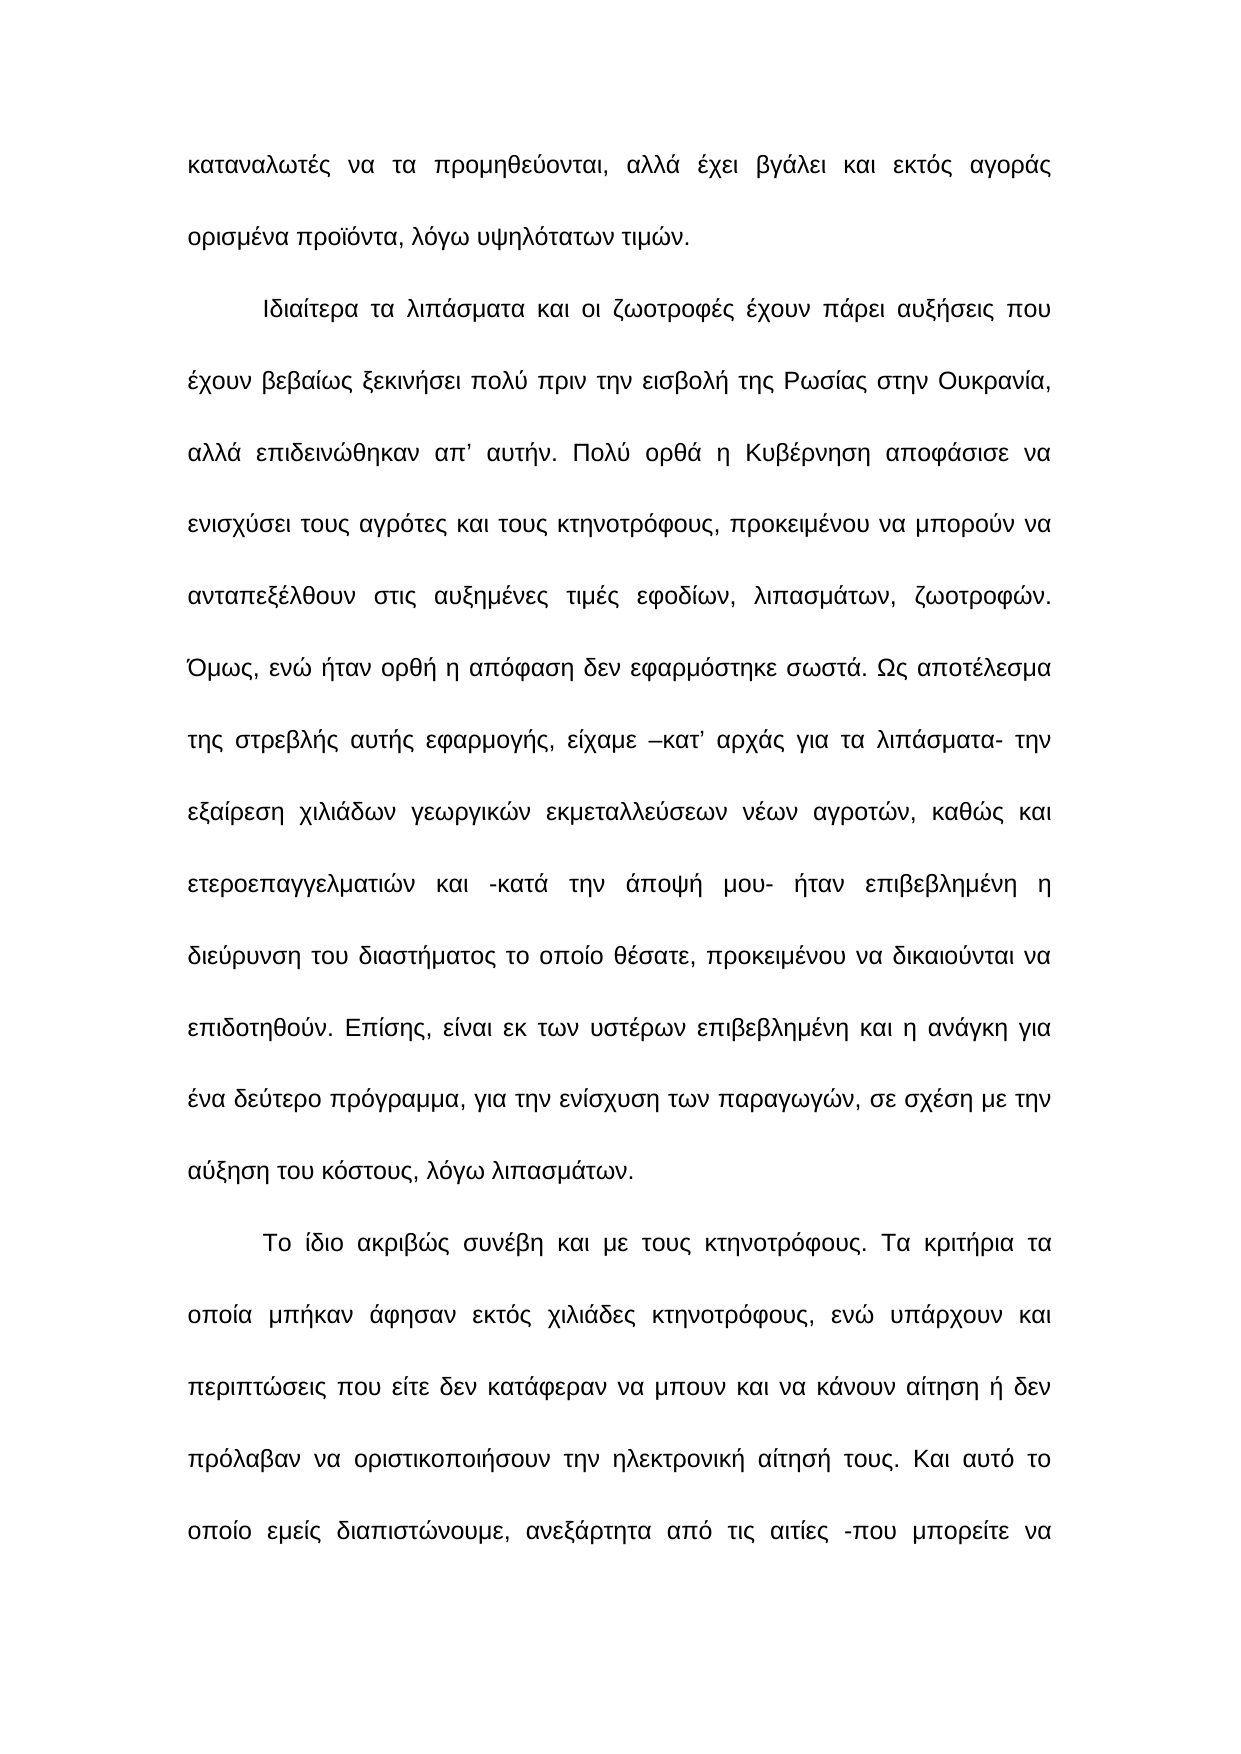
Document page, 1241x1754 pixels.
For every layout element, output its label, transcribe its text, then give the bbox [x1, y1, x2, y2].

text Ιδιαίτερα τα λιπάσματα και οι ζωοτροφές έχουν πάρει αυξήσεις που έχουν βεβαίως ξεκινήσει πολύ πριν την εισβολή της Ρωσίας στην Ουκρανία, αλλά επιδεινώθηκαν απ’ αυτήν. Πολύ ορθά η Κυβέρνηση αποφάσισε να ενισχύσει τους αγρότες και τους κτηνοτρόφους, προκειμένου να μπορούν να ανταπεξέλθουν στις αυξημένες τιμές εφοδίων, λιπασμάτων, ζωοτροφών. Όμως, ενώ ήταν ορθή η απόφαση δεν εφαρμόστηκε σωστά. Ως αποτέλεσμα της στρεβλής αυτής εφαρμογής, είχαμε –κατ’ αρχάς για τα λιπάσματα- την εξαίρεση χιλιάδων γεωργικών εκμεταλλεύσεων νέων αγροτών, καθώς και ετεροεπαγγελματιών και -κατά την άποψή μου- ήταν επιβεβλημένη η διεύρυνση του διαστήματος το οποίο θέσατε, προκειμένου να δικαιούνται να επιδοτηθούν. Επίσης, είναι εκ των υστέρων επιβεβλημένη και η ανάγκη για ένα δεύτερο πρόγραμμα, για την ενίσχυση των παραγωγών, σε σχέση με την αύξηση του κόστους, λόγω λιπασμάτων. [187, 294, 1053, 1185]
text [187, 150, 1053, 251]
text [187, 1228, 1053, 1544]
